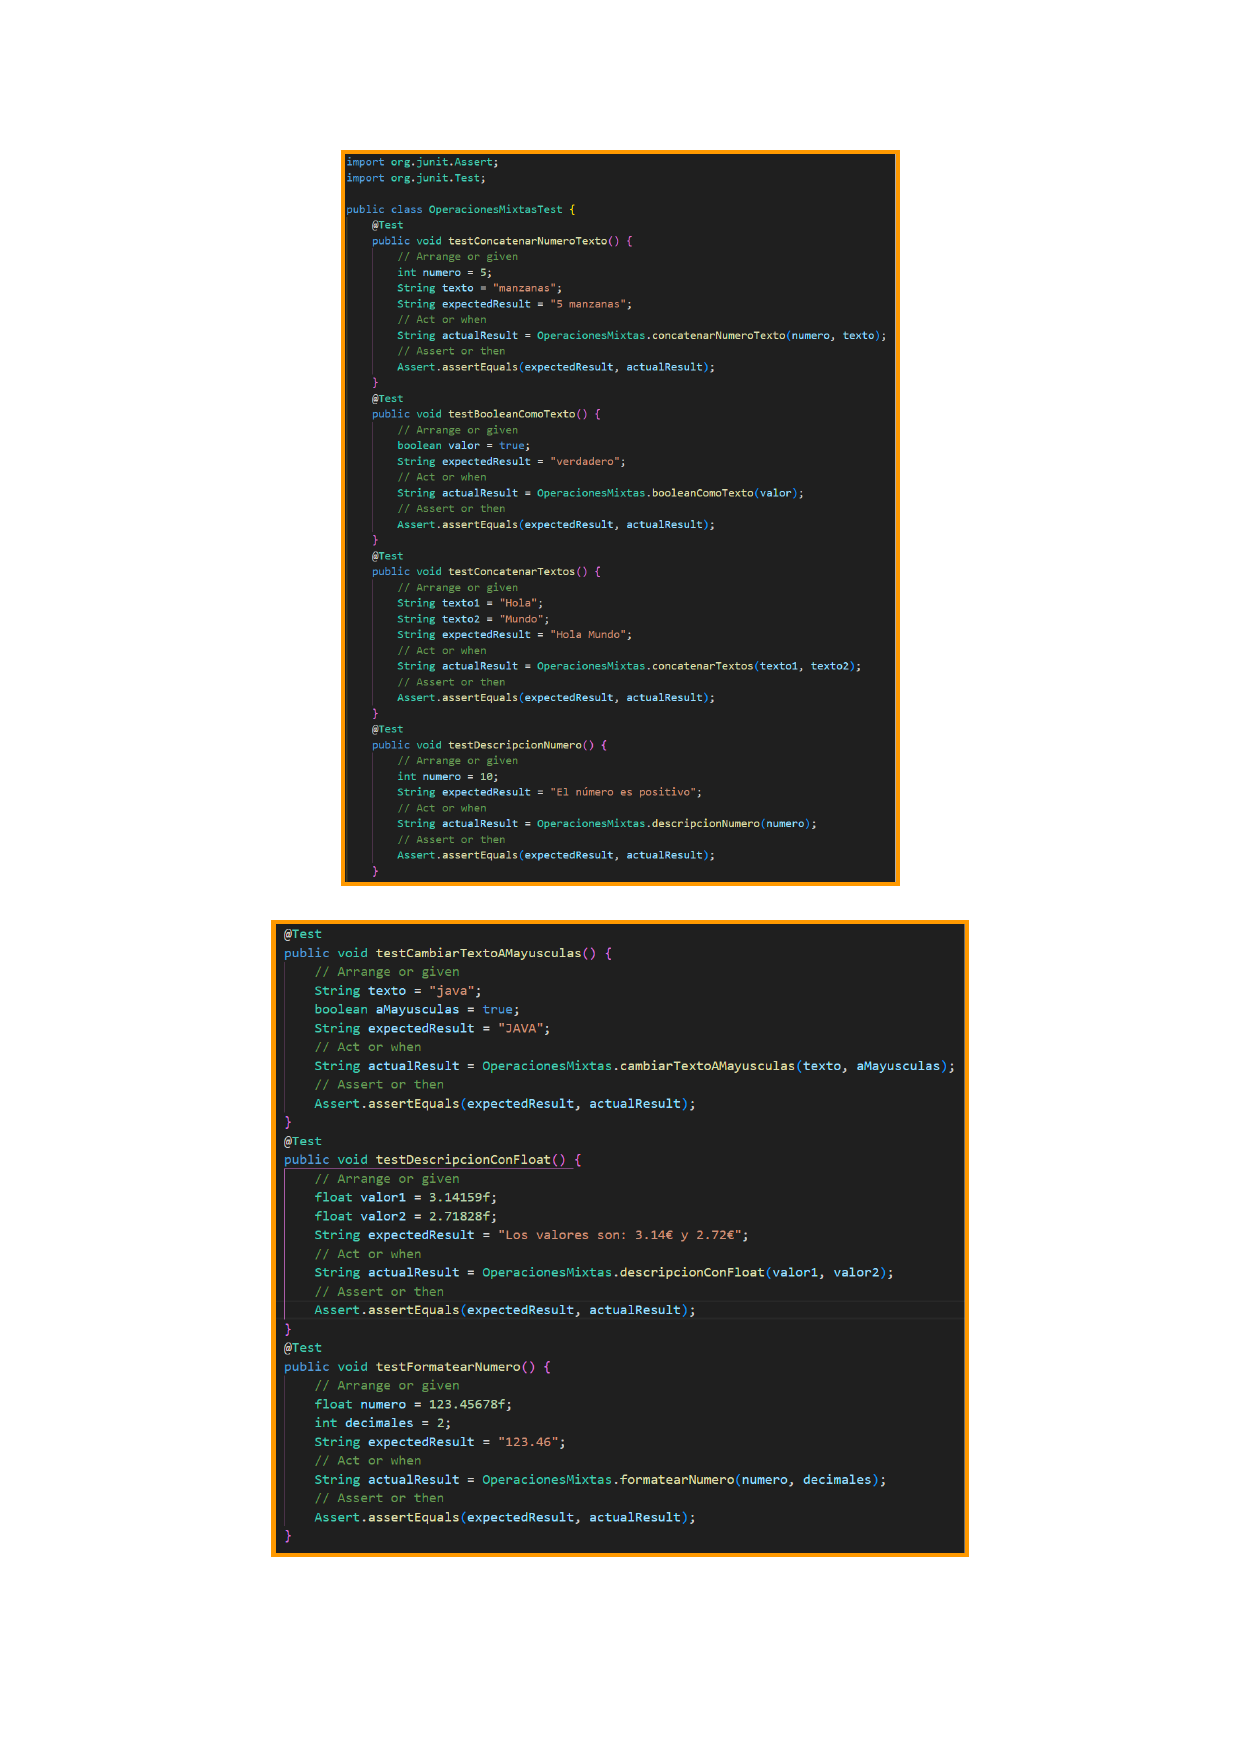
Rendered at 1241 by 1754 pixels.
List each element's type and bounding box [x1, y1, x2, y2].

picture [276, 924, 965, 1553]
picture [345, 154, 896, 882]
